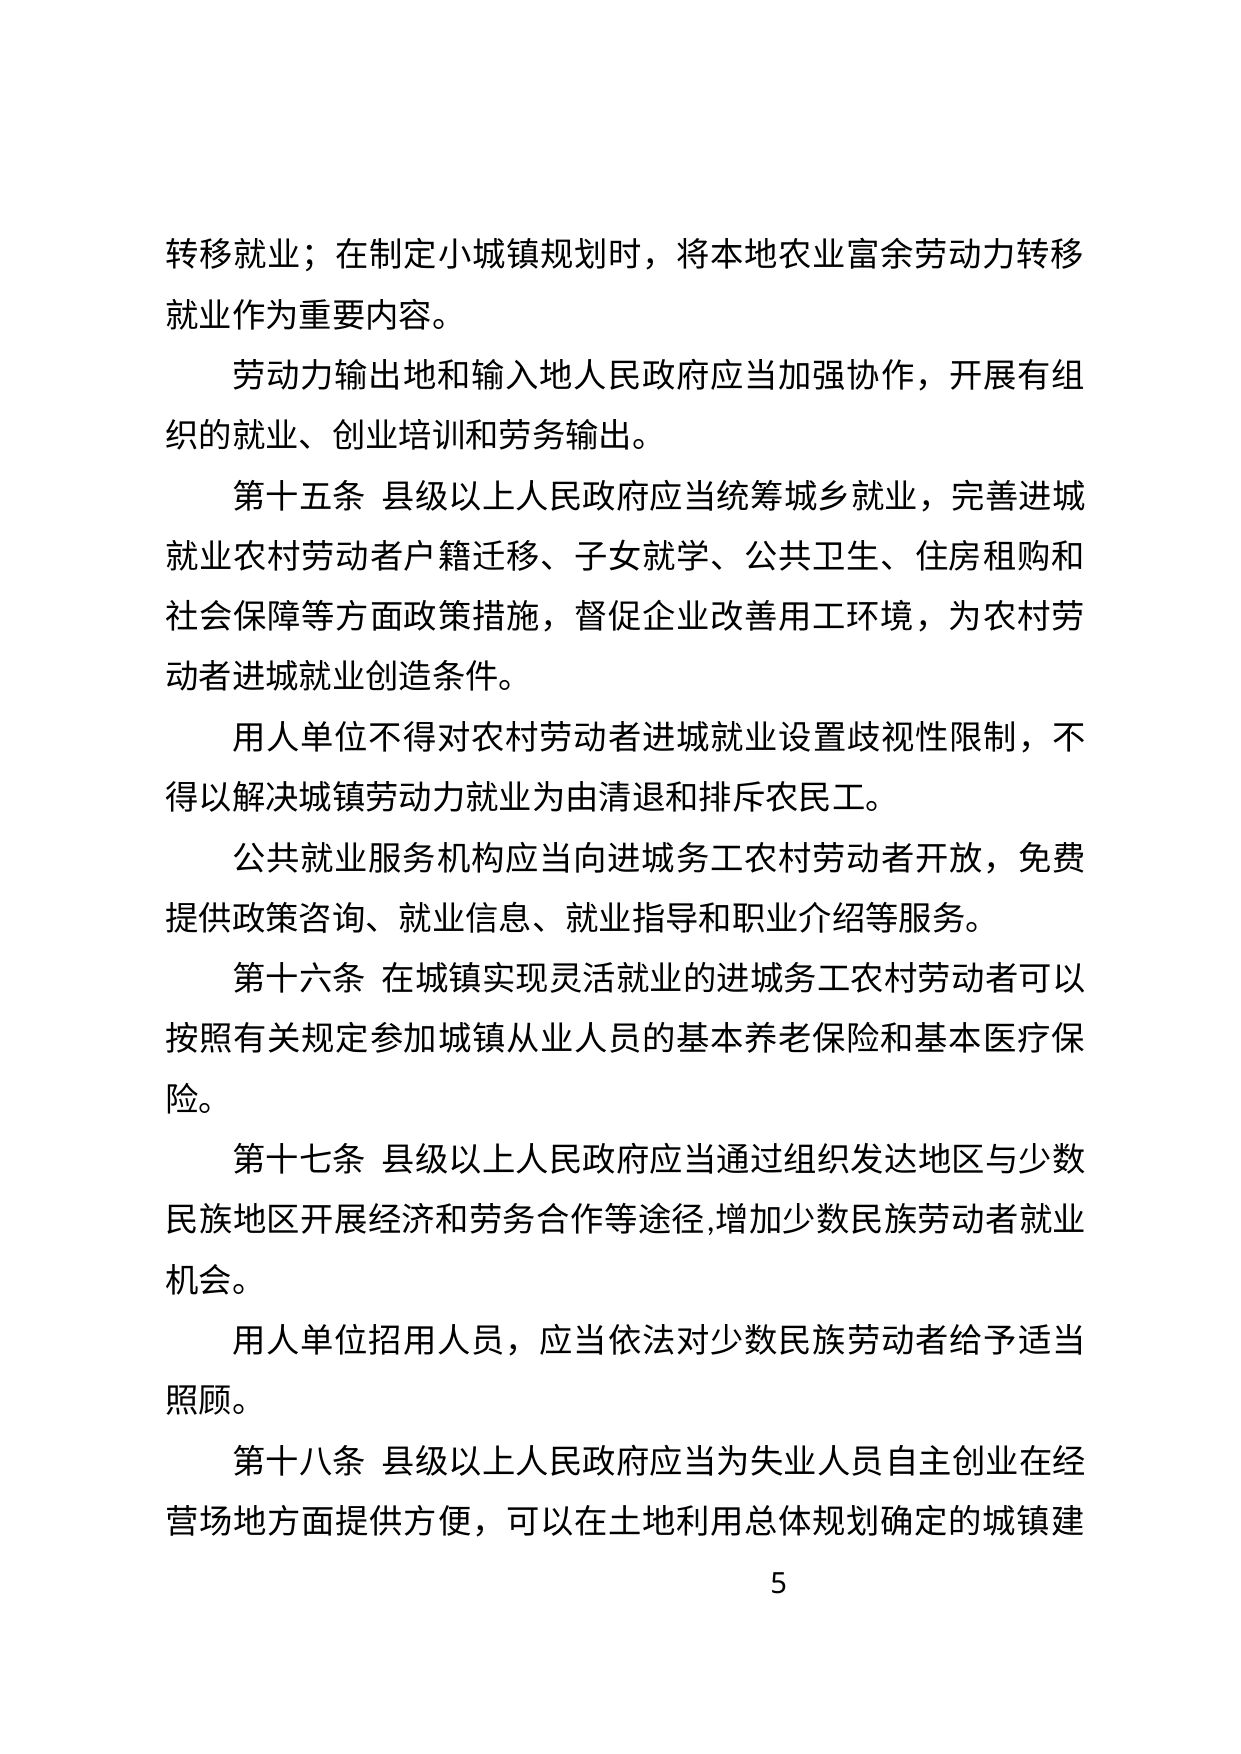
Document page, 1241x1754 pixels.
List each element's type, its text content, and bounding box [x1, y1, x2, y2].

text 第十六条 在城镇实现灵活就业的进城务工农村劳动者可以按照有关规定参加城镇从业人员的基本养老保险和基本医疗保险。 [165, 942, 1087, 1123]
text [165, 1425, 1087, 1545]
text 劳动力输出地和输入地人民政府应当加强协作，开展有组织的就业、创业培训和劳务输出。 [165, 339, 1087, 460]
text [165, 218, 1087, 339]
text 公共就业服务机构应当向进城务工农村劳动者开放，免费提供政策咨询、就业信息、就业指导和职业介绍等服务。 [165, 822, 1087, 942]
text 用人单位招用人员，应当依法对少数民族劳动者给予适当照顾。 [165, 1304, 1087, 1425]
text 用人单位不得对农村劳动者进城就业设置歧视性限制，不得以解决城镇劳动力就业为由清退和排斥农民工。 [165, 701, 1087, 822]
text 第十七条 县级以上人民政府应当通过组织发达地区与少数民族地区开展经济和劳务合作等途径,增加少数民族劳动者就业机会。 [165, 1123, 1087, 1304]
text 第十五条 县级以上人民政府应当统筹城乡就业，完善进城就业农村劳动者户籍迁移、子女就学、公共卫生、住房租购和社会保障等方面政策措施，督促企业改善用工环境，为农村劳动者进城就业创造条件。 [165, 460, 1087, 701]
